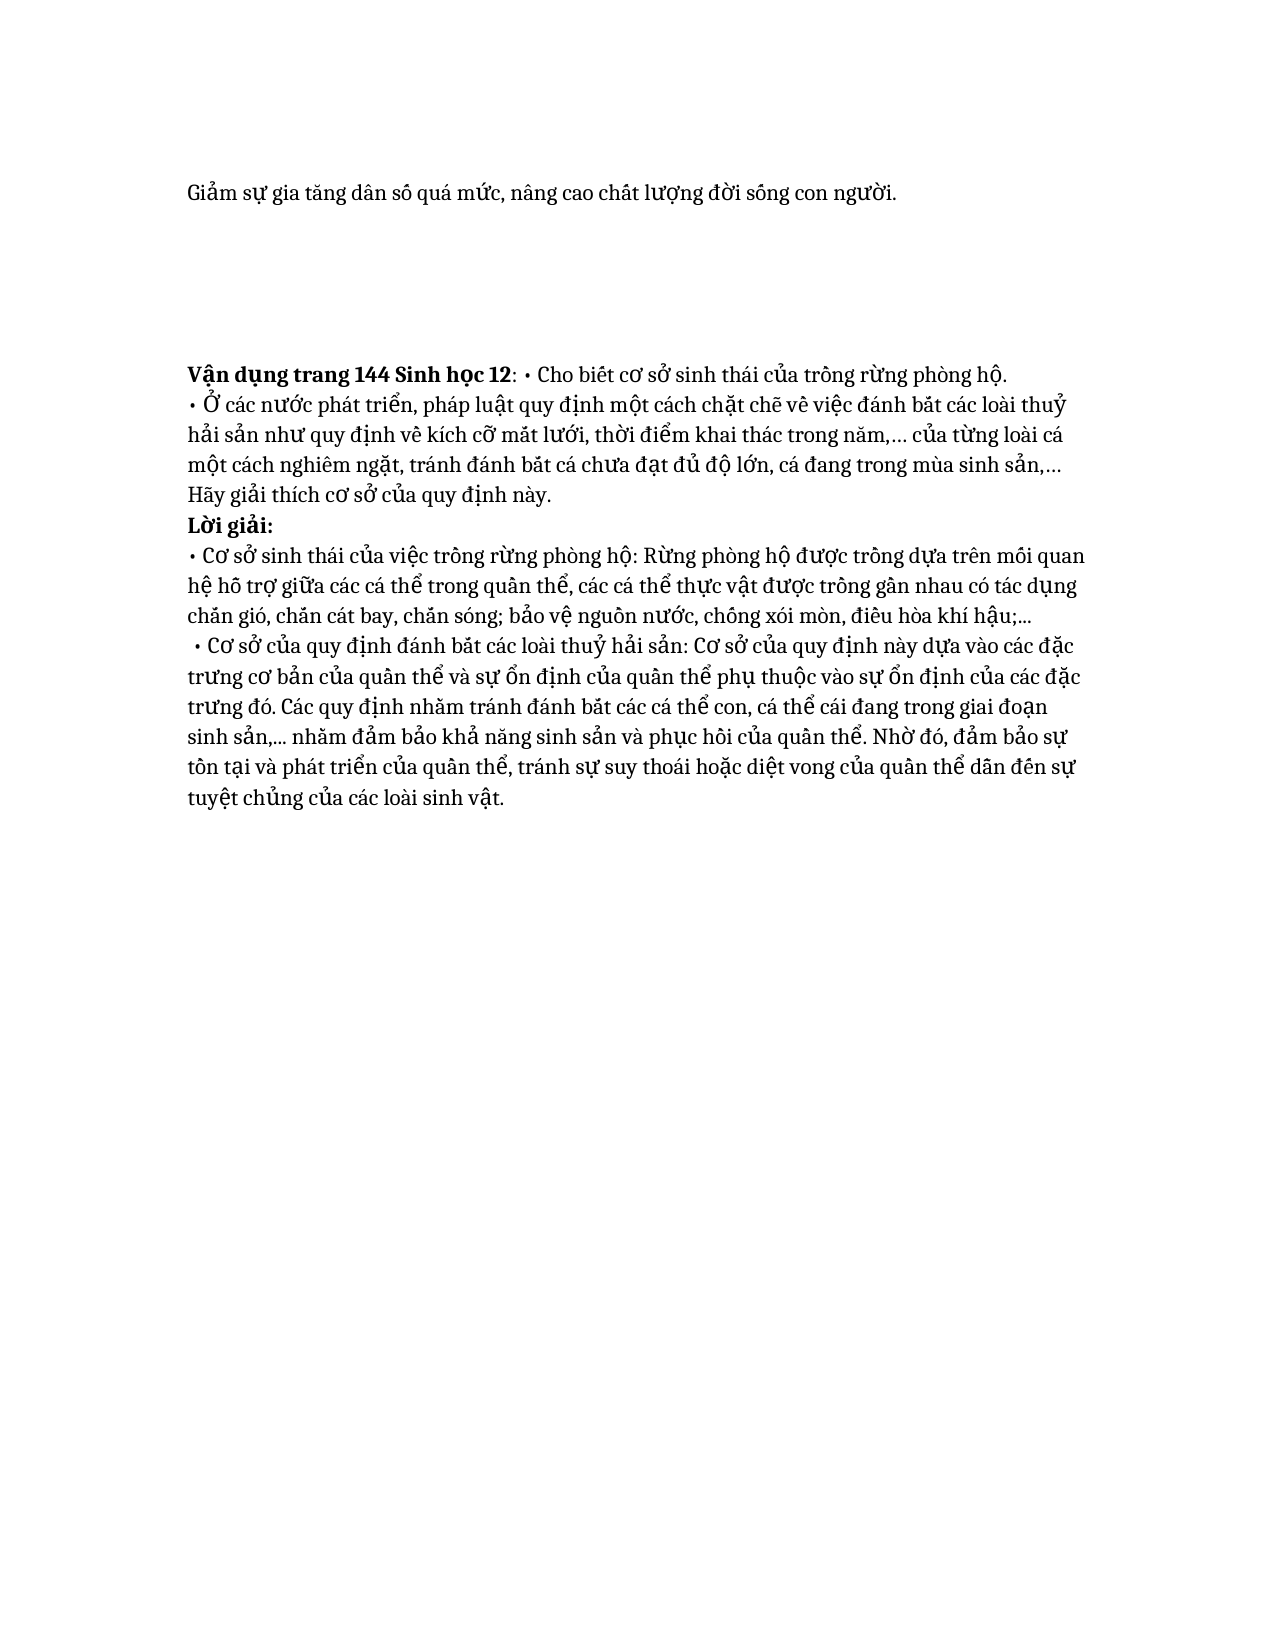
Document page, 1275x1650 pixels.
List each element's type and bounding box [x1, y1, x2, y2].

text [187, 150, 1087, 841]
